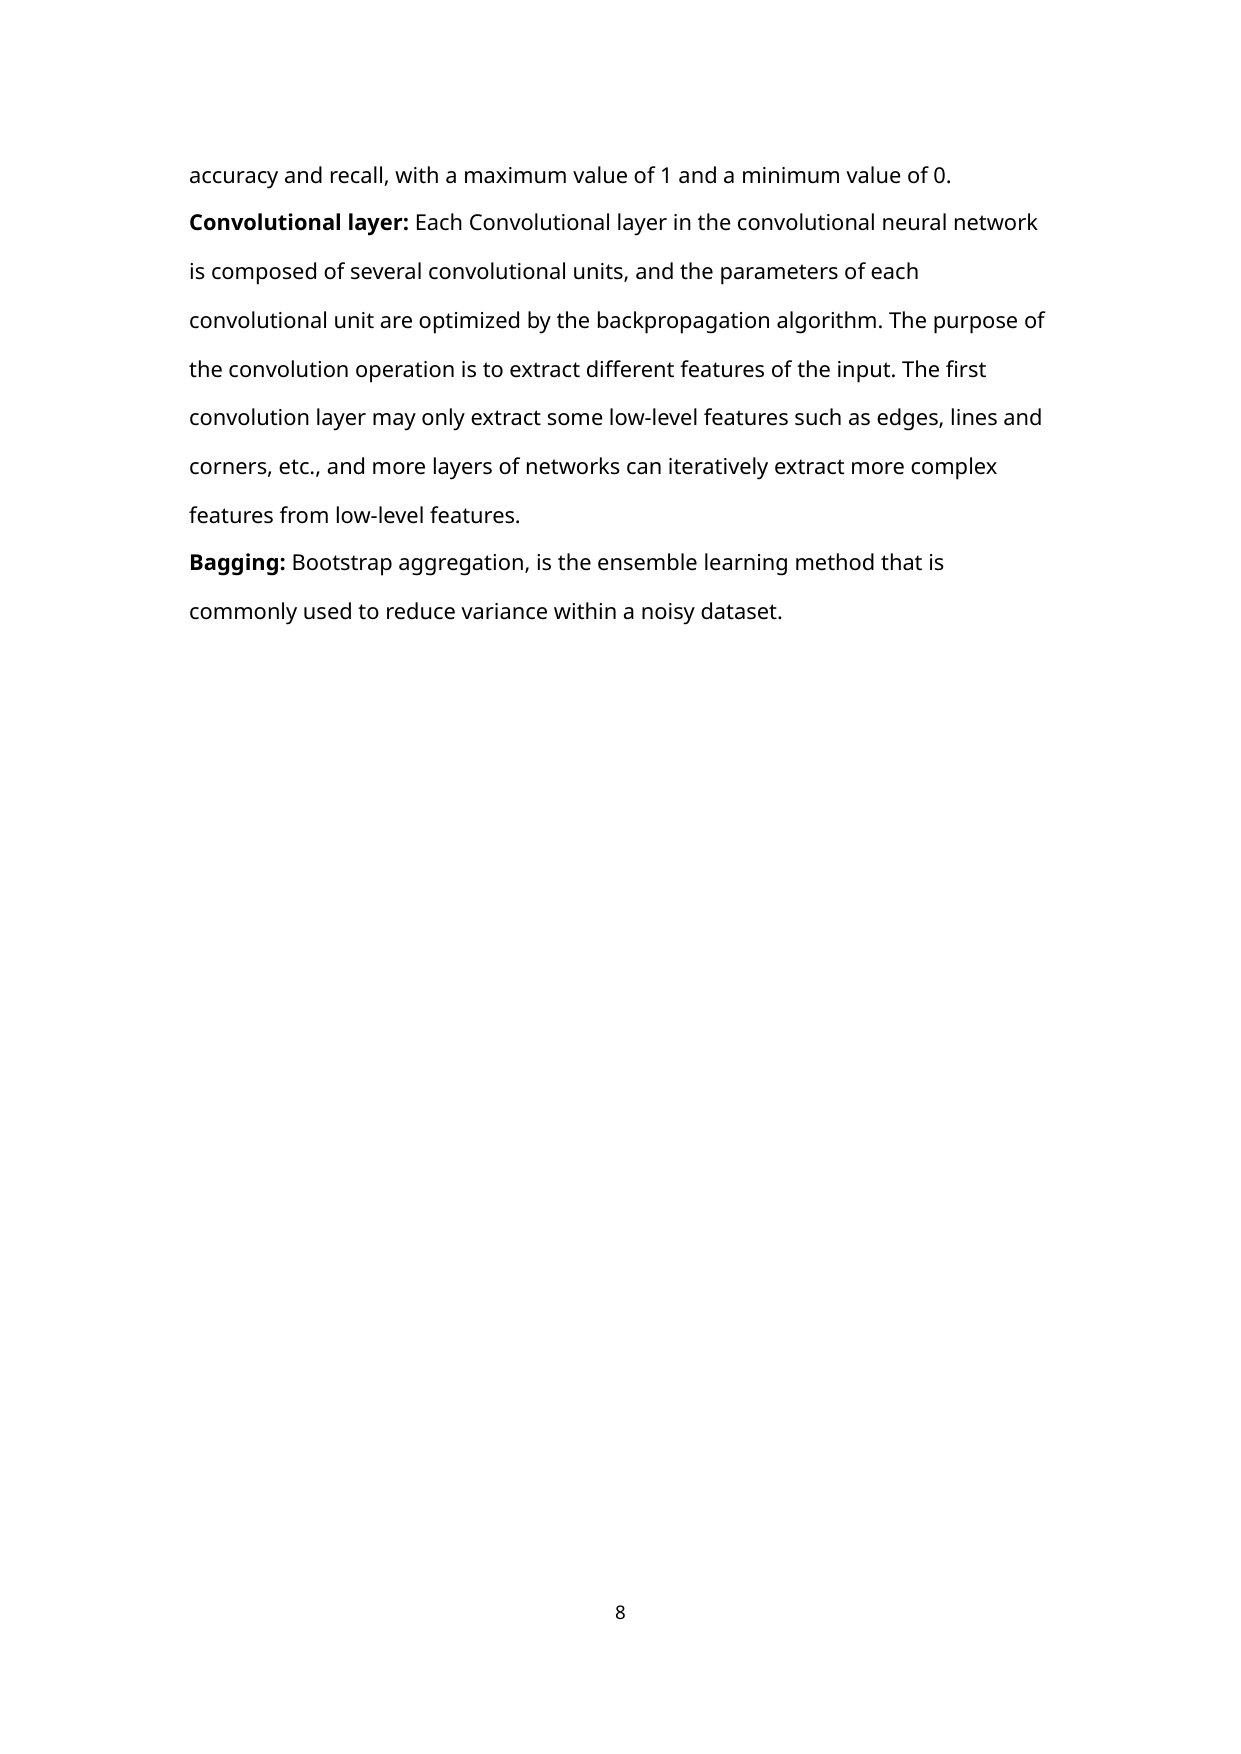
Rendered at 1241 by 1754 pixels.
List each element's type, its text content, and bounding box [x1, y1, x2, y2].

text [189, 159, 1051, 191]
text Bagging: Bootstrap aggregation, is the ensemble learning method that is commonly used to reduce variance within a noisy dataset. [189, 546, 1051, 627]
text Convolutional layer: Each Convolutional layer in the convolutional neural network is composed of several convolutional units, and the parameters of each convolutional unit are optimized by the backpropagation algorithm. The purpose of the convolution operation is to extract different features of the input. The first convolution layer may only extract some low-level features such as edges, lines and corners, etc., and more layers of networks can iteratively extract more complex features from low-level features. [189, 206, 1051, 531]
